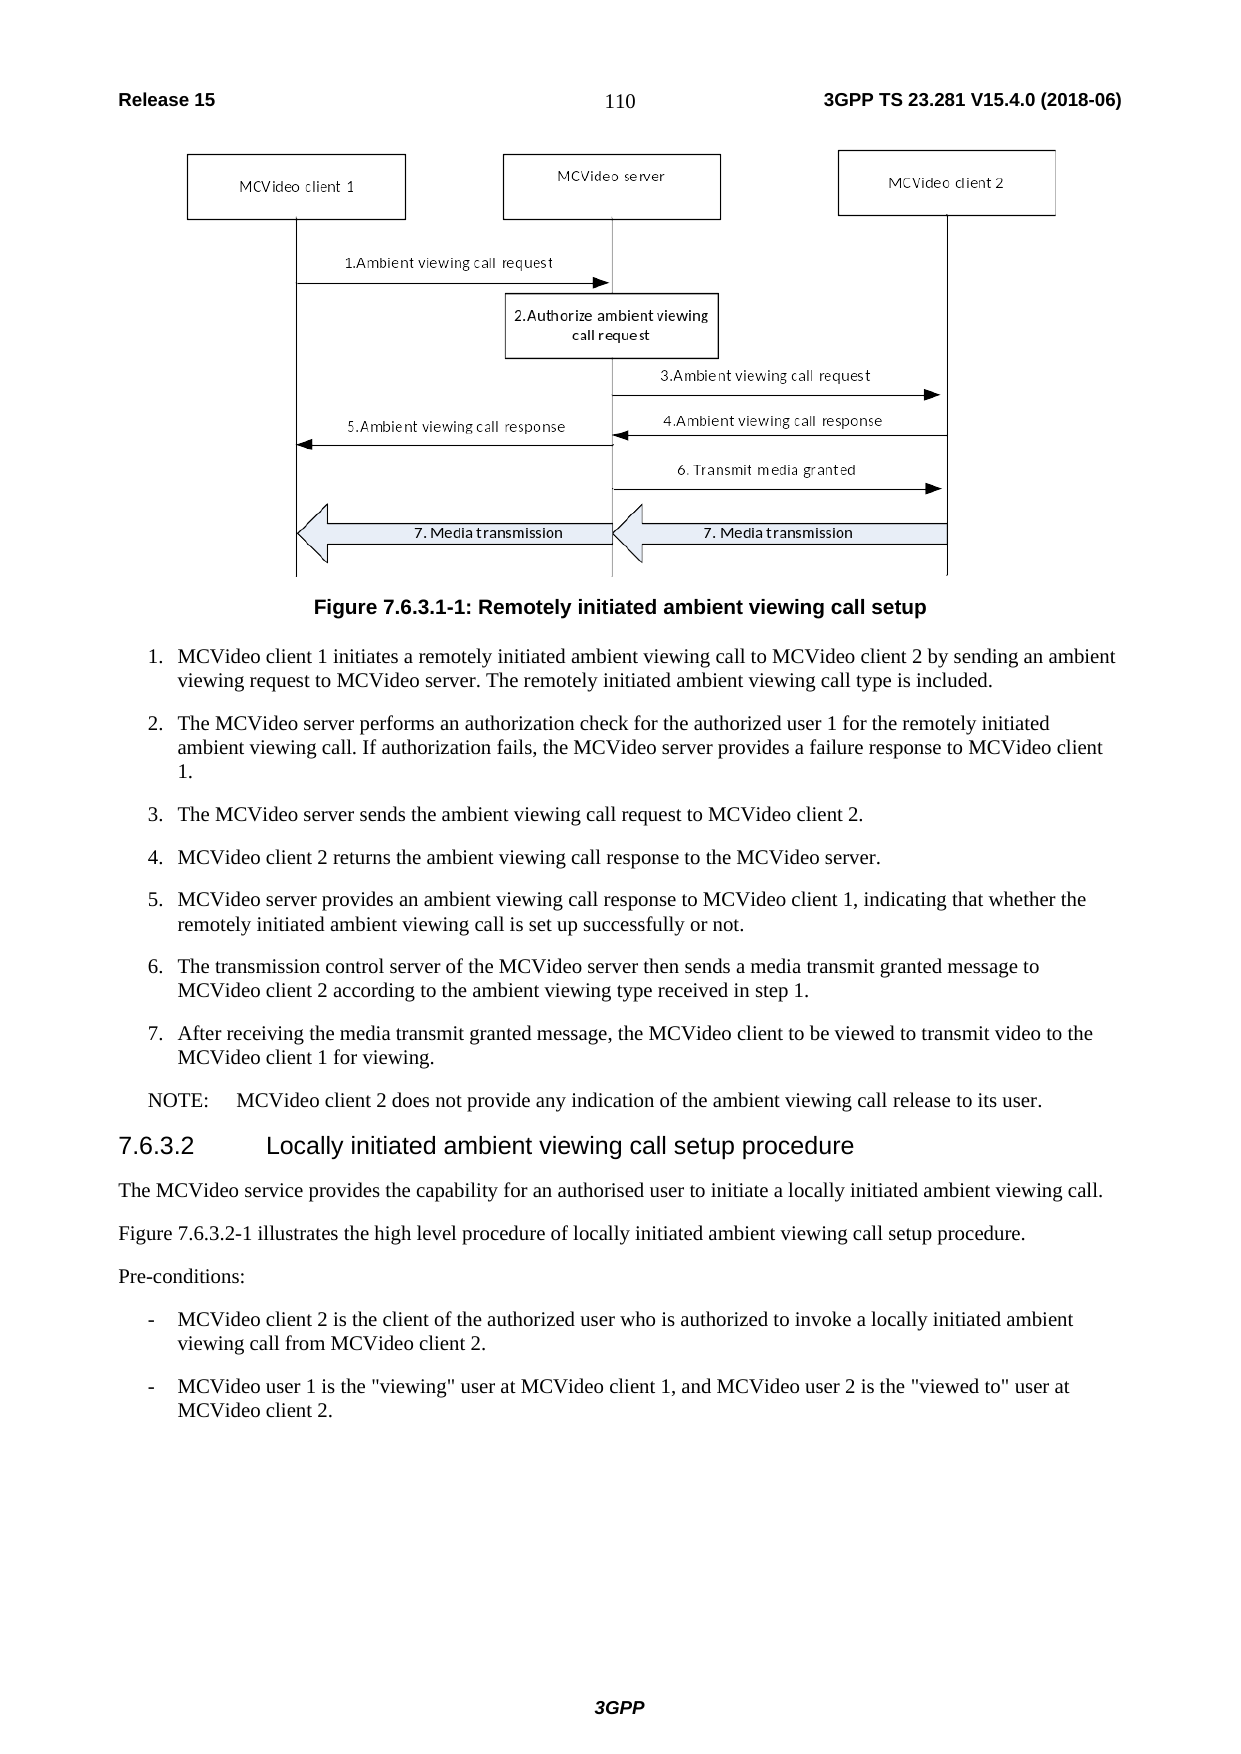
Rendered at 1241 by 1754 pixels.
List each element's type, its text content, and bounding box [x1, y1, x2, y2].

text 7. After receiving the media transmit granted message, the MCVideo client to be viewed to transmit video to the MCVideo client 1 for viewing. [148, 1021, 1122, 1069]
subtitle 7.6.3.2 Locally initiated ambient viewing call setup procedure [118, 1131, 1122, 1159]
text 4. MCVideo client 2 returns the ambient viewing call response to the MCVideo server. [148, 844, 1122, 869]
text 5. MCVideo server provides an ambient viewing call response to MCVideo client 1, indicating that whether the remotely initiated ambient viewing call is set up successfully or not. [148, 887, 1122, 936]
text The MCVideo service provides the capability for an authorised user to initiate a locally initiated ambient viewing call. [118, 1178, 1122, 1202]
text - MCVideo client 2 is the client of the authorized user who is authorized to invoke a locally initiated ambient viewing call from MCVideo client 2. [148, 1307, 1122, 1355]
text 3. The MCVideo server sends the ambient viewing call request to MCVideo client 2. [148, 802, 1122, 826]
text Figure 7.6.3.1-1: Remotely initiated ambient viewing call setup [118, 595, 1122, 619]
text - MCVideo user 1 is the "viewing" user at MCVideo client 1, and MCVideo user 2 is the "viewed to" user at MCVideo client 2. [148, 1374, 1122, 1422]
text 1. MCVideo client 1 initiates a remotely initiated ambient viewing call to MCVideo client 2 by sending an ambient viewing request to MCVideo server. The remotely initiated ambient viewing call type is included. [148, 644, 1122, 692]
text Figure 7.6.3.2-1 illustrates the high level procedure of locally initiated ambient viewing call setup procedure. [118, 1221, 1122, 1245]
text Pre-conditions: [118, 1264, 1122, 1288]
text 2. The MCVideo server performs an authorization check for the authorized user 1 for the remotely initiated ambient viewing call. If authorization fails, the MCVideo server provides a failure response to MCVideo client 1. [148, 711, 1122, 783]
text 6. The transmission control server of the MCVideo server then sends a media transmit granted message to MCVideo client 2 according to the ambient viewing type received in step 1. [148, 954, 1122, 1002]
text NOTE: MCVideo client 2 does not provide any indication of the ambient viewing call release to its user. [148, 1088, 1122, 1112]
